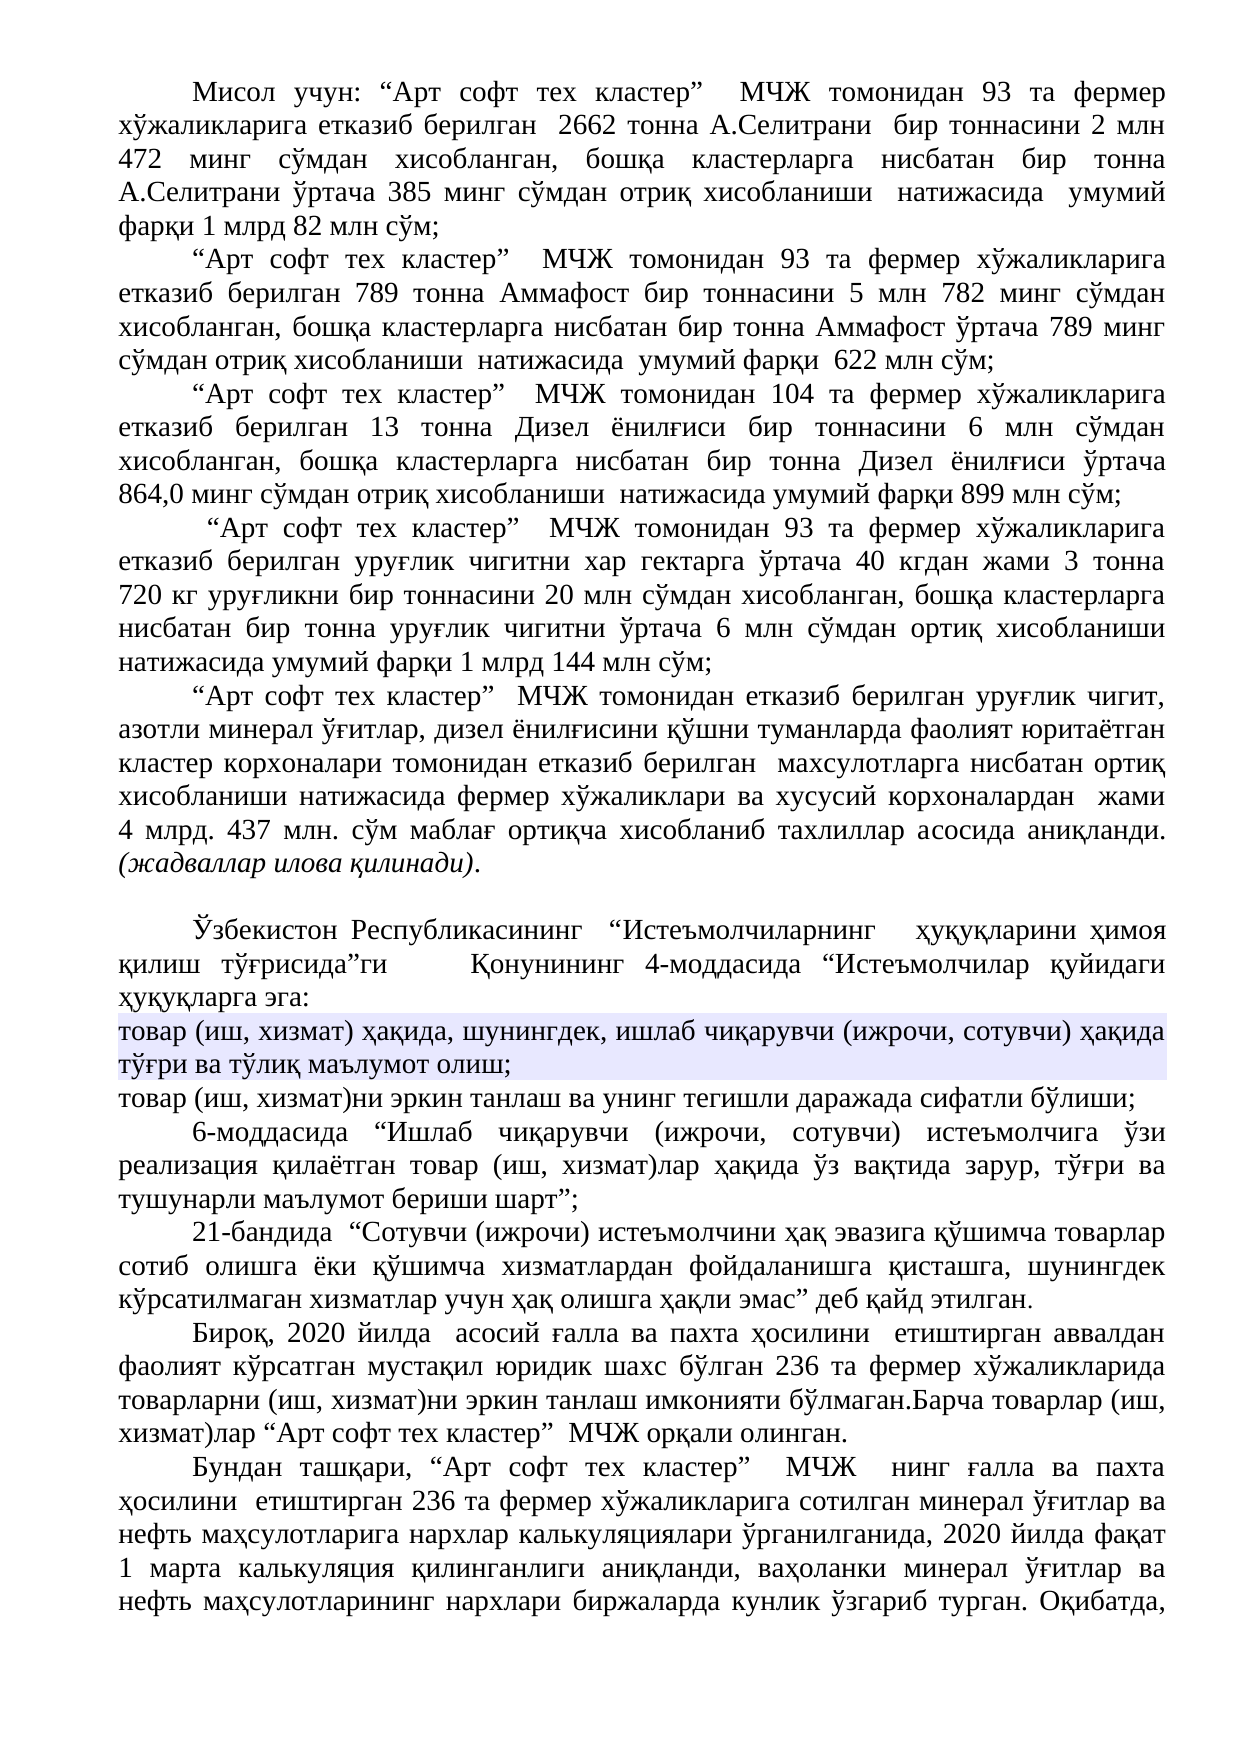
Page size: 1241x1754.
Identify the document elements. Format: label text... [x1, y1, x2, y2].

text “Арт софт тех кластер” МЧЖ томонидан етказиб берилган уруғлик чигит, азотли минерал ўғитлар, дизел ёнилғисини қўшни туманларда фаолият юритаётган кластер корхоналари томонидан етказиб берилган махсулотларга нисбатан ортиқ хисобланиши натижасида фермер хўжаликлари ва хусусий корхоналардан жами 4 млрд. 437 млн. сўм маблағ ортиқча хисобланиб тахлиллар асосида аниқланди. (жадваллар илова қилинади). [118, 678, 1167, 879]
text товар (иш, хизмат) ҳақида, шунингдек, ишлаб чиқарувчи (ижрочи, сотувчи) ҳақида тўғри ва тўлиқ маълумот олиш; [118, 1013, 1167, 1080]
text “Арт софт тех кластер” МЧЖ томонидан 93 та фермер хўжаликларига етказиб берилган 789 тонна Аммафост бир тоннасини 5 млн 782 минг сўмдан хисобланган, бошқа кластерларга нисбатан бир тонна Аммафост ўртача 789 минг сўмдан отриқ хисобланиши натижасида умумий фарқи 622 млн сўм; [118, 242, 1167, 376]
text 6-моддасида “Ишлаб чиқарувчи (ижрочи, сотувчи) истеъмолчига ўзи реализация қилаётган товар (иш, хизмат)лар ҳақида ўз вақтида зарур, тўғри ва тушунарли маълумот бериши шарт”; [118, 1114, 1167, 1214]
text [118, 1449, 1167, 1617]
text 21-бандида “Сотувчи (ижрочи) истеъмолчини ҳақ эвазига қўшимча товарлар сотиб олишга ёки қўшимча хизматлардан фойдаланишга қисташга, шунингдек кўрсатилмаган хизматлар учун ҳақ олишга ҳақли эмас” деб қайд этилган. [118, 1214, 1167, 1315]
text Мисол учун: “Арт софт тех кластер” МЧЖ томонидан 93 та фермер хўжаликларига етказиб берилган 2662 тонна А.Селитрани бир тоннасини 2 млн 472 минг сўмдан хисобланган, бошқа кластерларга нисбатан бир тонна А.Селитрани ўртача 385 минг сўмдан отриқ хисобланиши натижасида умумий фарқи 1 млрд 82 млн сўм; [118, 74, 1167, 242]
text Бироқ, 2020 йилда асосий ғалла ва пахта ҳосилини етиштирган аввалдан фаолият кўрсатган мустақил юридик шахс бўлган 236 та фермер хўжаликларида товарларни (иш, хизмат)ни эркин танлаш имконияти бўлмаган.Барча товарлар (иш, хизмат)лар “Арт софт тех кластер” МЧЖ орқали олинган. [118, 1315, 1167, 1449]
text Ўзбекистон Республикасининг “Истеъмолчиларнинг ҳуқуқларини ҳимоя қилиш тўғрисида”ги Қонунининг 4-моддасида “Истеъмолчилар қуйидаги ҳуқуқларга эга: [118, 912, 1167, 1013]
text “Арт софт тех кластер” МЧЖ томонидан 93 та фермер хўжаликларига етказиб берилган уруғлик чигитни хар гектарга ўртача 40 кгдан жами 3 тонна 720 кг уруғликни бир тоннасини 20 млн сўмдан хисобланган, бошқа кластерларга нисбатан бир тонна уруғлик чигитни ўртача 6 млн сўмдан ортиқ хисобланиши натижасида умумий фарқи 1 млрд 144 млн сўм; [118, 510, 1167, 678]
text товар (иш, хизмат)ни эркин танлаш ва унинг тегишли даражада сифатли бўлиши; [118, 1080, 1167, 1114]
text “Арт софт тех кластер” МЧЖ томонидан 104 та фермер хўжаликларига етказиб берилган 13 тонна Дизел ёнилғиси бир тоннасини 6 млн сўмдан хисобланган, бошқа кластерларга нисбатан бир тонна Дизел ёнилғиси ўртача 864,0 минг сўмдан отриқ хисобланиши натижасида умумий фарқи 899 млн сўм; [118, 376, 1167, 510]
